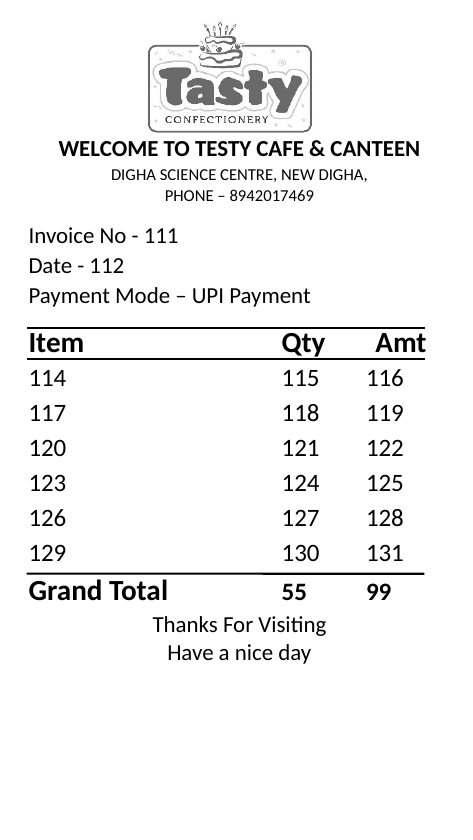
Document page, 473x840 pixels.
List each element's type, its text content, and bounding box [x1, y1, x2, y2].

text Payment Mode – UPI Payment [28, 282, 450, 310]
text PHONE – 8942017469 [28, 186, 450, 206]
text 126 127 128 [28, 502, 450, 533]
text Date - 112 [28, 251, 450, 279]
text Grand Total 55 99 [28, 572, 450, 608]
text Item Qty Amt [28, 324, 450, 359]
text WELCOME TO TESTY CAFE & CANTEEN [28, 134, 450, 162]
picture [143, 19, 315, 134]
text Invoice No - 111 [28, 221, 450, 249]
text Thanks For Visiting [28, 611, 450, 638]
text 114 115 116 [28, 362, 450, 393]
text 120 121 122 [28, 432, 450, 463]
text 117 118 119 [28, 397, 450, 428]
text Have a nice day [28, 638, 450, 667]
text DIGHA SCIENCE CENTRE, NEW DIGHA, [28, 164, 450, 184]
text 123 124 125 [28, 467, 450, 498]
text 129 130 131 [28, 537, 450, 568]
